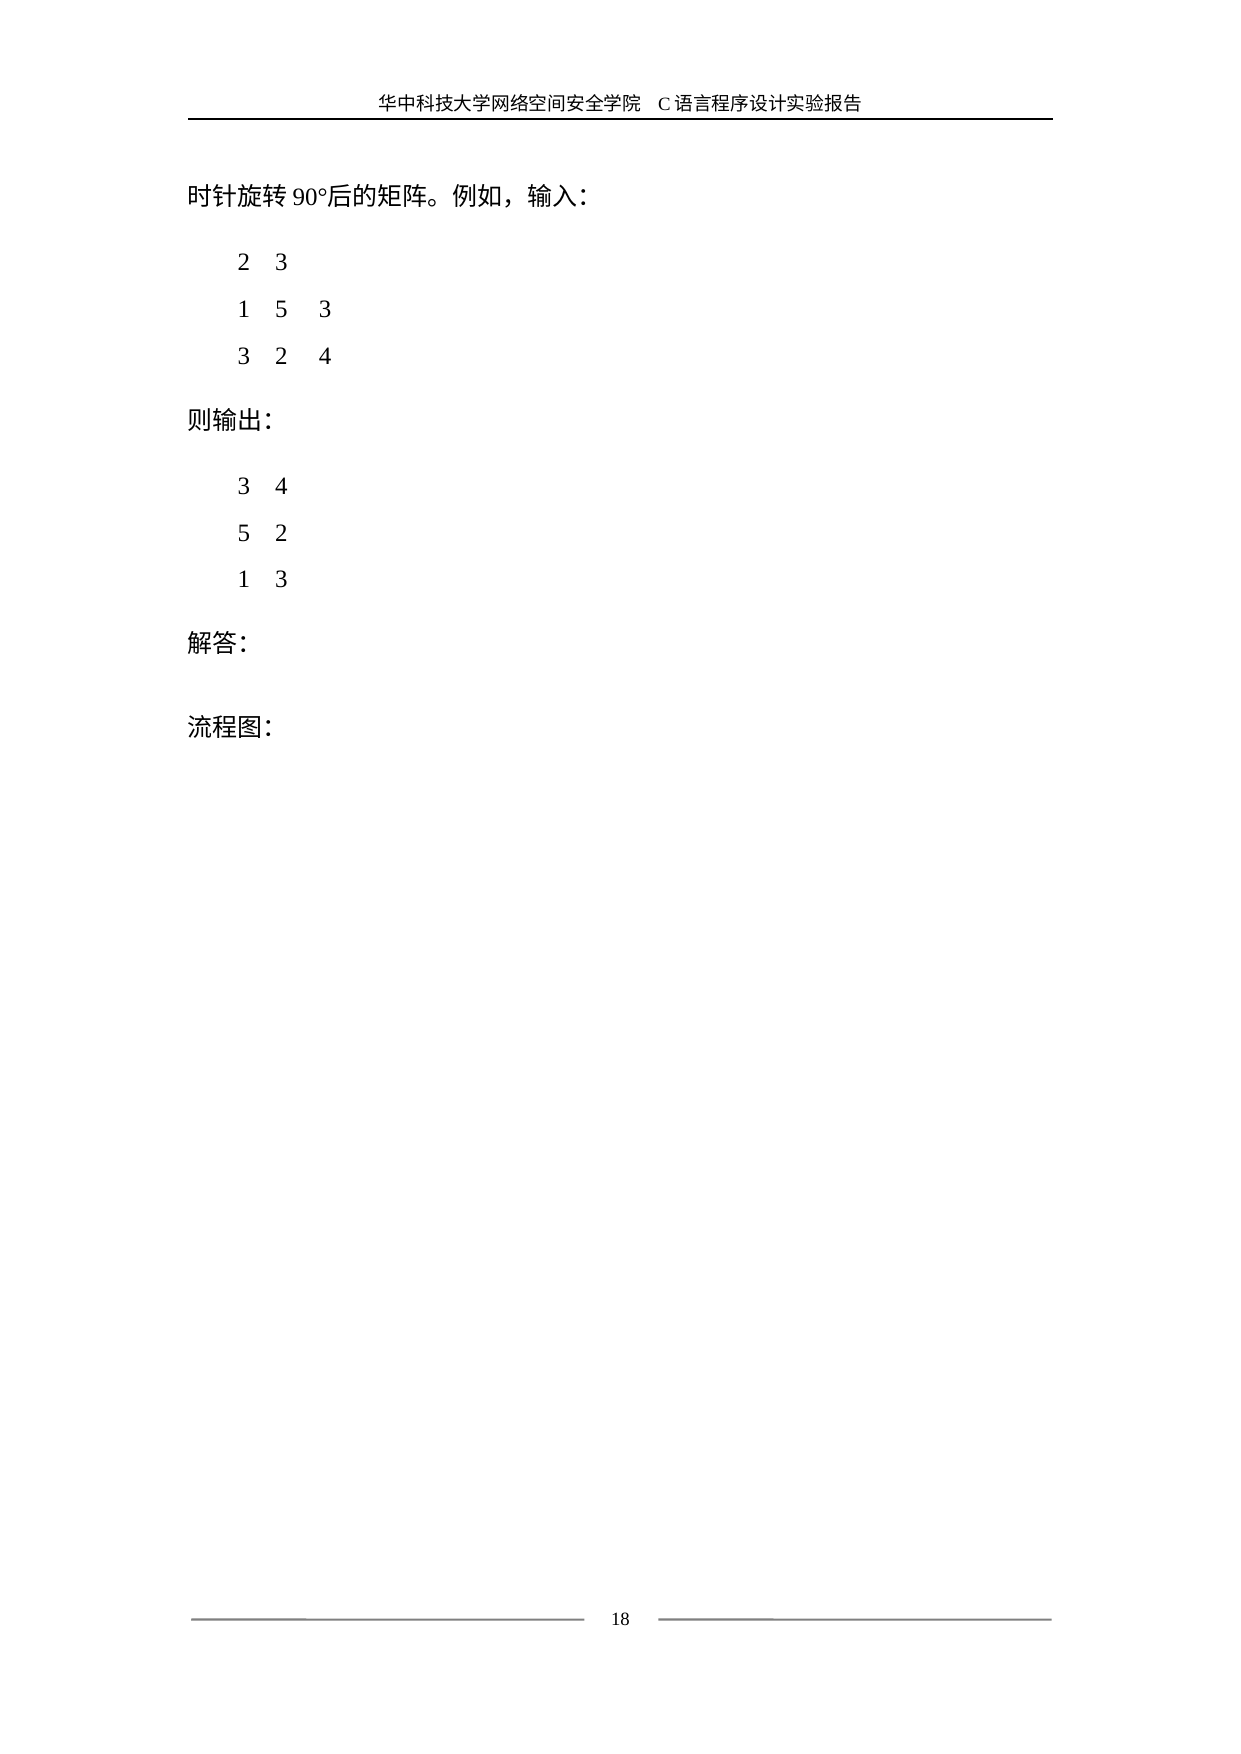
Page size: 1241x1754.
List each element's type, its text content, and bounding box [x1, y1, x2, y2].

text 2 3 [187, 245, 1053, 278]
text 1 5 3 [187, 292, 1053, 324]
text 则输出： [187, 386, 1053, 451]
text 解答： [187, 609, 1053, 674]
text 5 2 [187, 516, 1053, 548]
text 3 2 4 [187, 339, 1053, 371]
text 1 3 [187, 563, 1053, 595]
text 3 4 [187, 469, 1053, 501]
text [187, 162, 1053, 227]
text 流程图： [187, 693, 1053, 758]
